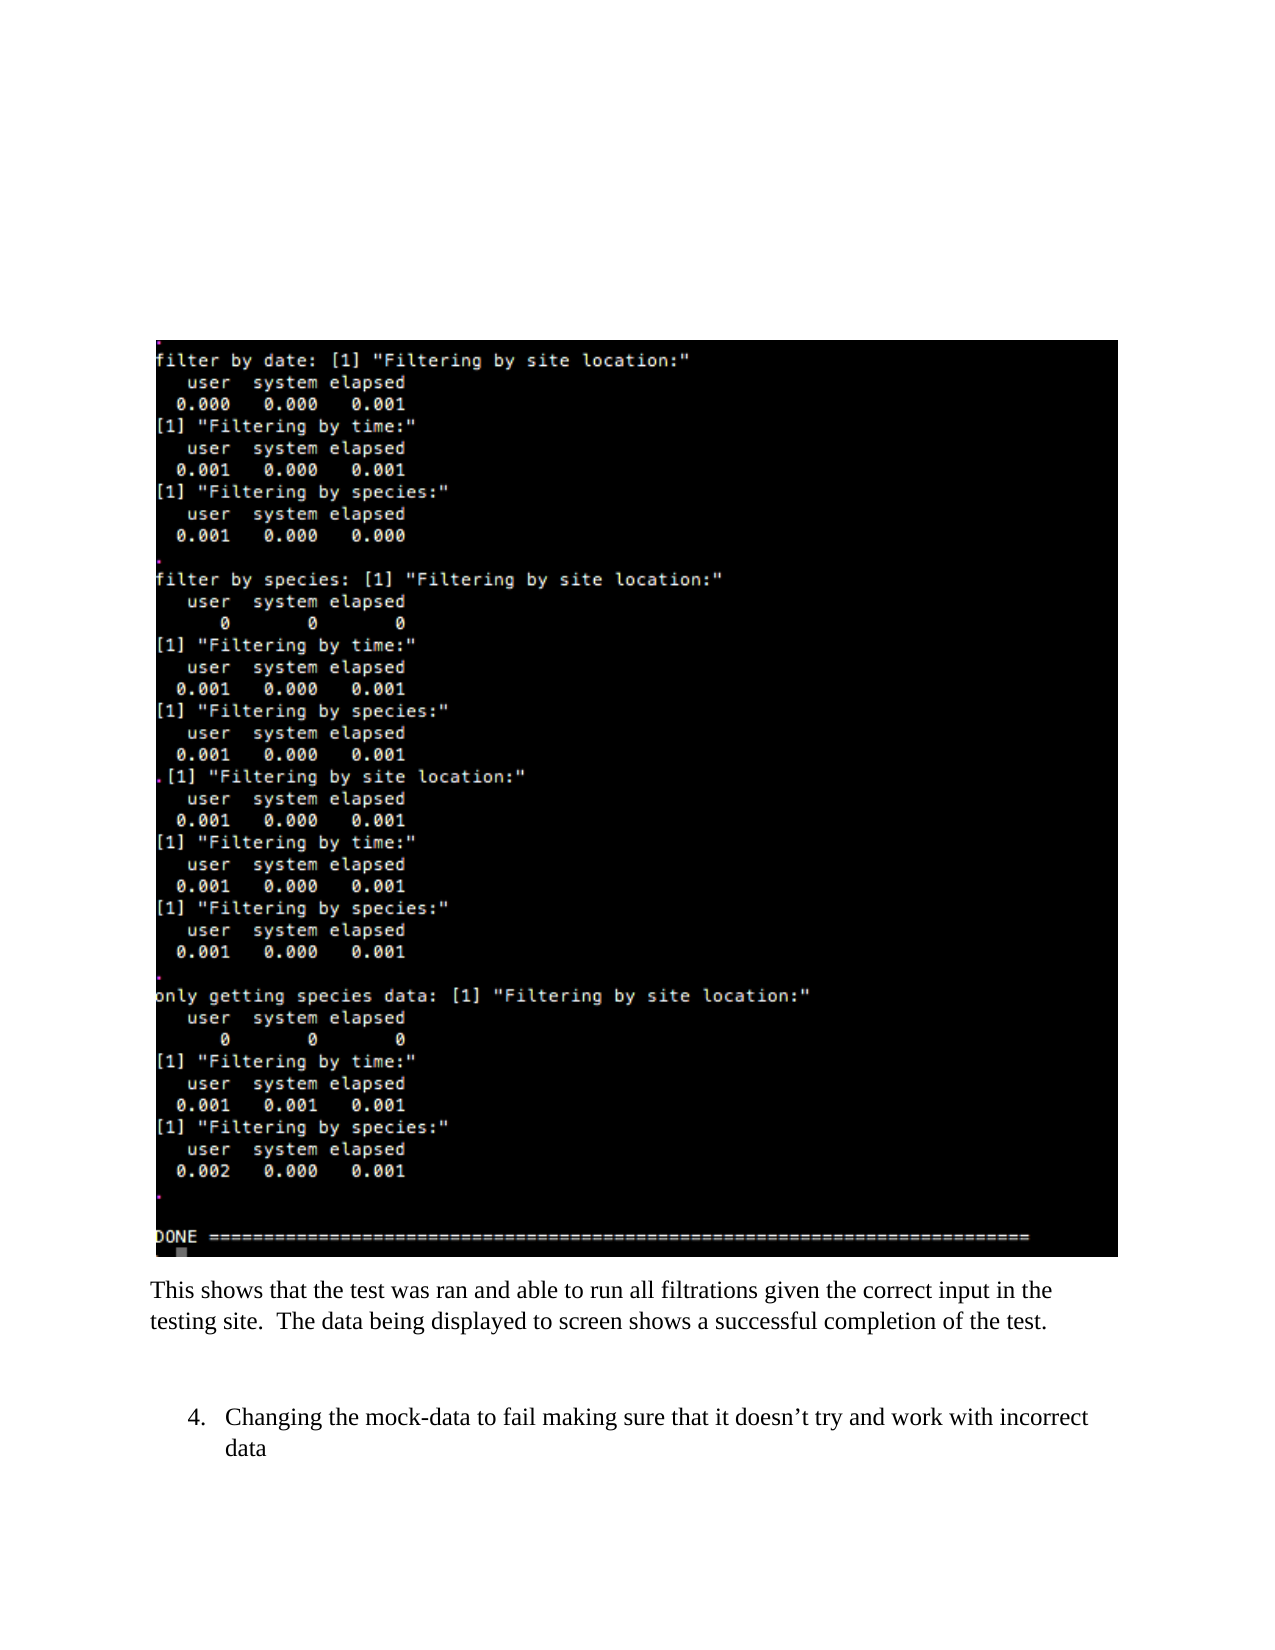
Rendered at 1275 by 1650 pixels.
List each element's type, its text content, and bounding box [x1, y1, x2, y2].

picture [156, 340, 1118, 1257]
list Changing the mock-data to fail making sure that it doesn’t try and work with incorrect data [187, 1402, 1125, 1462]
text This shows that the test was ran and able to run all filtrations given the correct input in the testing site. The data being displayed to screen shows a successful completion of the test. [150, 1275, 1125, 1335]
